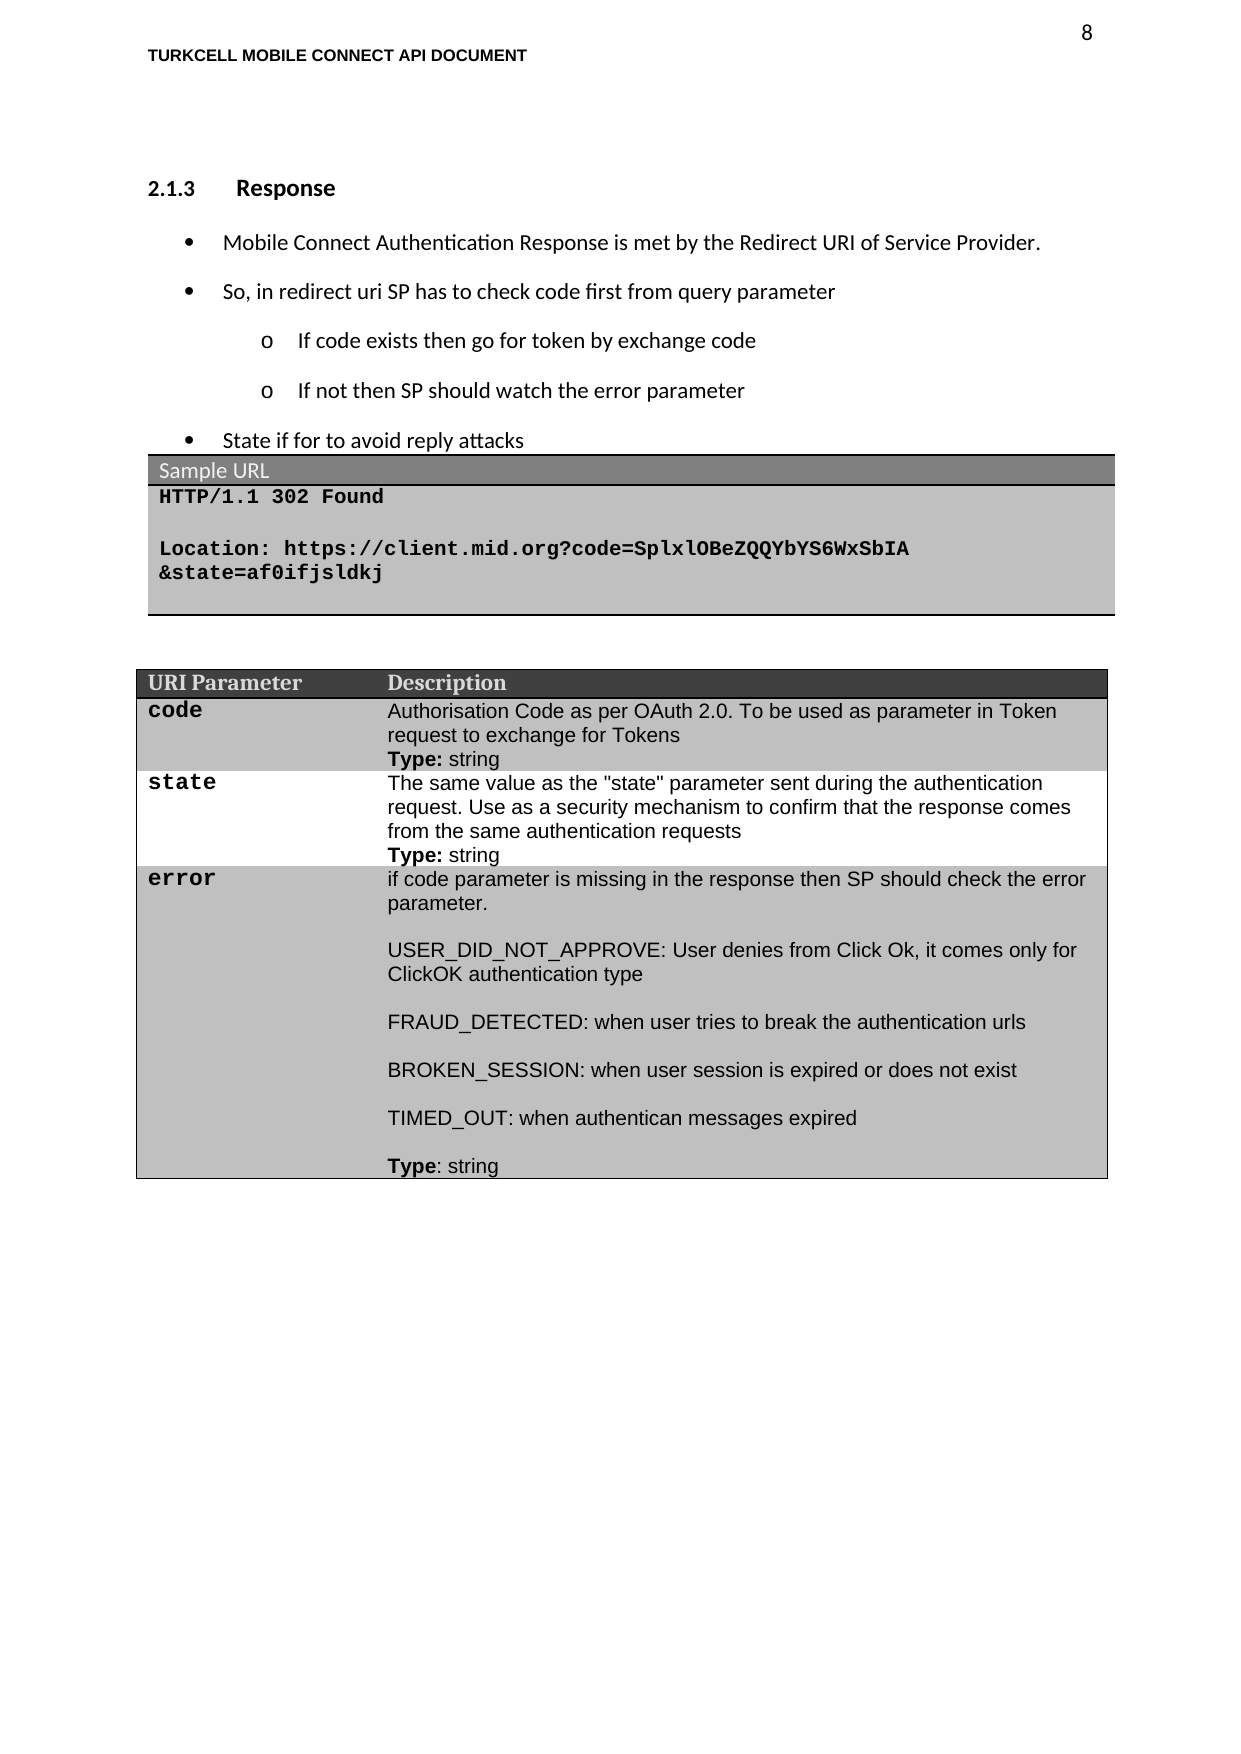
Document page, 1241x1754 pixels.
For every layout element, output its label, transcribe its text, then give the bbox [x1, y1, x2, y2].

list So, in redirect uri SP has to check code first from query parameter [185, 277, 1093, 305]
table_header URI Parameter [137, 670, 376, 697]
table_cell if code parameter is missing in the response then SP should check the error parameter. USER_DID_NOT_APPROVE: User denies from Click Ok, it comes only for ClickOK authentication type FRAUD_DETECTED: when user tries to break the authentication urls BROKEN_SESSION: when user session is expired or does not exist TIMED_OUT: when authentican messages expired Type: string [376, 866, 1107, 1178]
list If not then SP should watch the error parameter [260, 376, 1093, 405]
subtitle Response [148, 173, 1093, 203]
table_cell state [137, 771, 376, 866]
list If code exists then go for token by exchange code [260, 326, 1093, 355]
table_cell error [137, 866, 376, 1178]
list State if for to avoid reply attacks [185, 426, 1093, 454]
table_cell Authorisation Code as per OAuth 2.0. To be used as parameter in Token request to exchange for Tokens Type: string [376, 699, 1107, 771]
table_header Sample URL [148, 456, 1115, 484]
table_cell HTTP/1.1 302 Found Location: https://client.mid.org?code=SplxlOBeZQQYbYS6WxSbIA &state=af0ifjsldkj [148, 486, 1115, 614]
list Mobile Connect Authentication Response is met by the Redirect URI of Service Provider. [185, 228, 1093, 256]
table_cell code [137, 699, 376, 771]
table_header Description [376, 670, 1107, 697]
table_cell The same value as the "state" parameter sent during the authentication request. Use as a security mechanism to confirm that the response comes from the same authentication requests Type: string [376, 771, 1107, 866]
